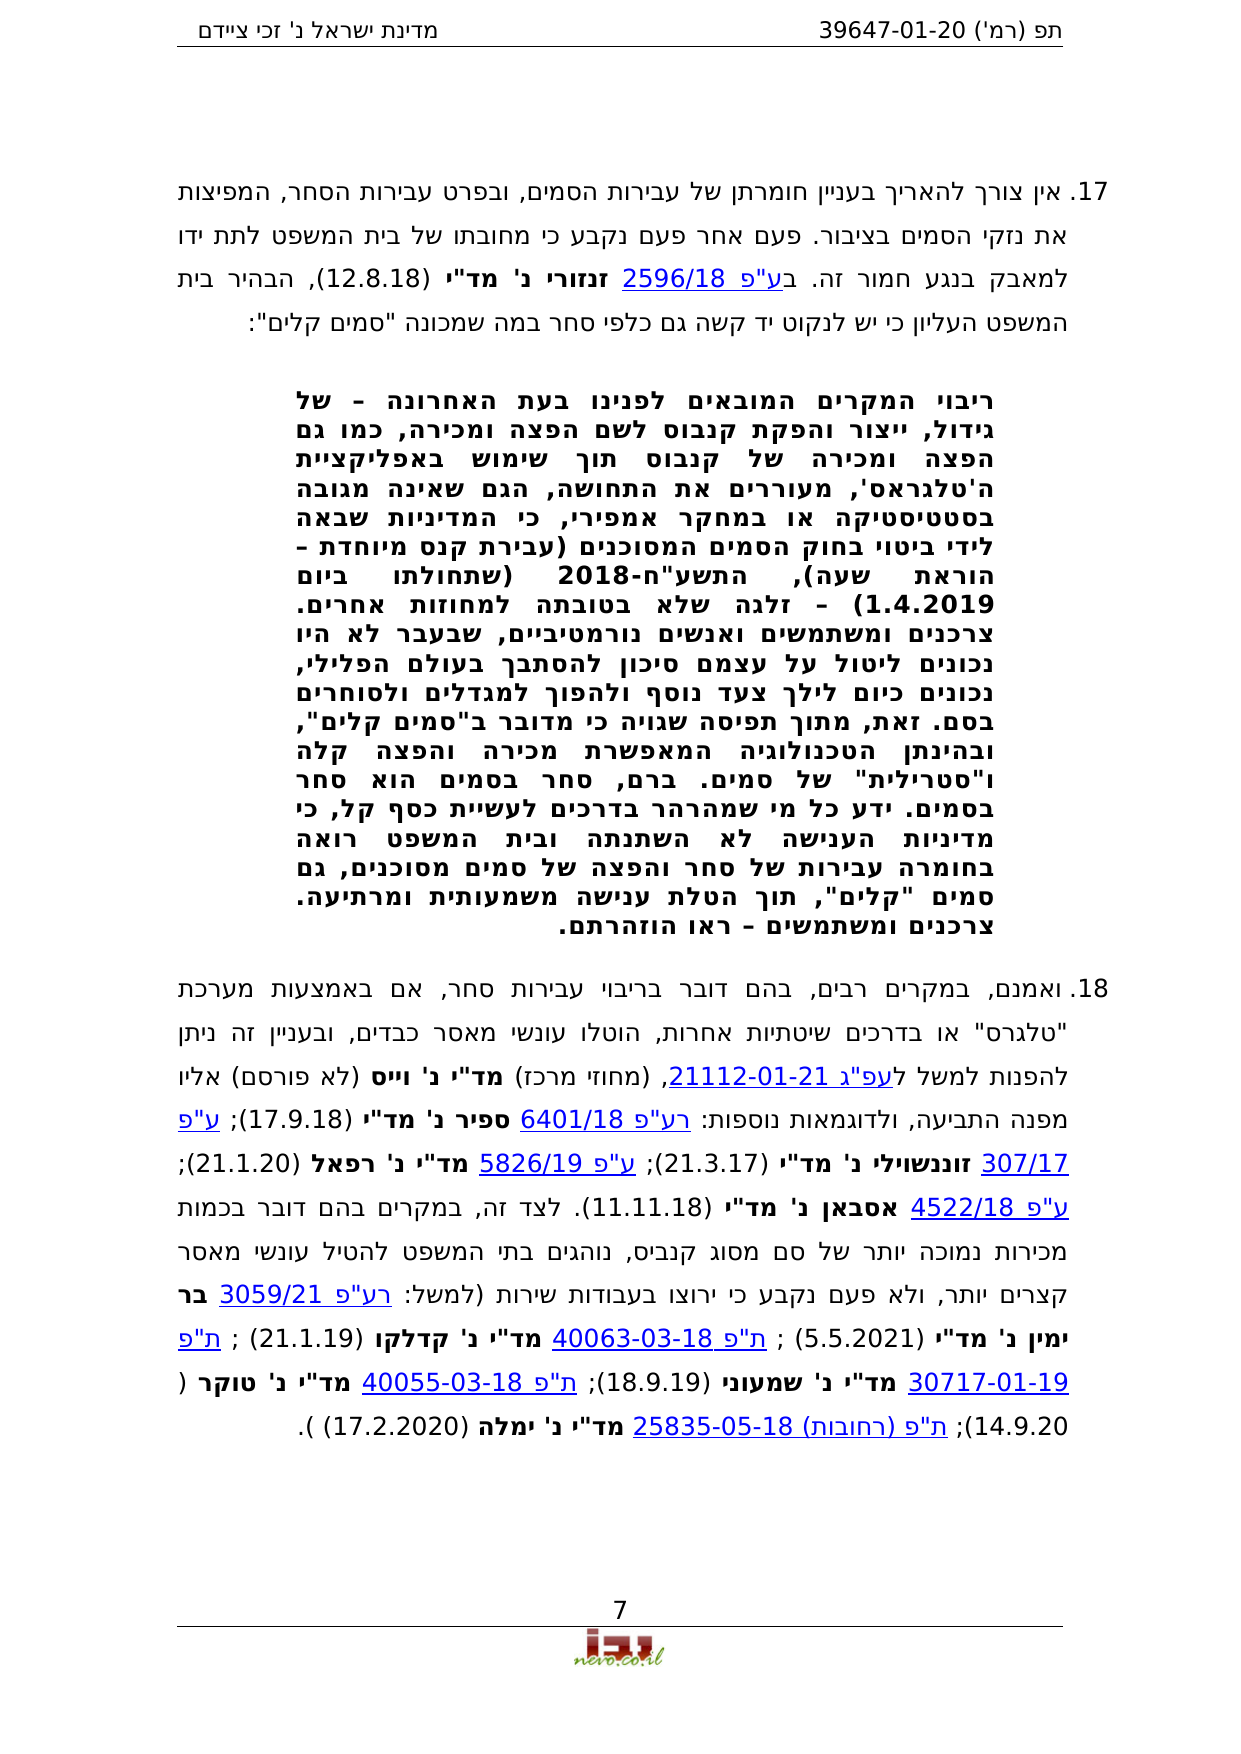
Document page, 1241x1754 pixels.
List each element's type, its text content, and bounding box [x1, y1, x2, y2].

list ואמנם, במקרים רבים, בהם דובר בריבוי עבירות סחר, אם באמצעות מערכת "טלגרס" או בדרכים שיטתיות אחרות, הוטלו עונשי מאסר כבדים, ובעניין זה ניתן להפנות למשל לעפ"ג 21112-01-21, (מחוזי מרכז) מד"י נ' וייס (לא פורסם) אליו מפנה התביעה, ולדוגמאות נוספות: רע"פ 6401/18 ספיר נ' מד"י (17.9.18); ע"פ 307/17 זוננשוילי נ' מד"י (21.3.17); ע"פ 5826/19 מד"י נ' רפאל (21.1.20); ע"פ 4522/18 אסבאן נ' מד"י (11.11.18). לצד זה, במקרים בהם דובר בכמות מכירות נמוכה יותר של סם מסוג קנביס, נוהגים בתי המשפט להטיל עונשי מאסר קצרים יותר, ולא פעם נקבע כי ירוצו בעבודות שירות (למשל: רע"פ 3059/21 בר ימין נ' מד"י (5.5.2021) ; ת"פ 40063-03-18 מד"י נ' קדלקו (21.1.19) ; ת"פ 30717-01-19 מד"י נ' שמעוני (18.9.19); ת"פ 40055-03-18 מד"י נ' טוקר (14.9.20); ת"פ (רחובות) 25835-05-18 מד"י נ' ימלה (17.2.2020) ). [177, 974, 1069, 1441]
picture [574, 1628, 666, 1667]
list אין צורך להאריך בעניין חומרתן של עבירות הסמים, ובפרט עבירות הסחר, המפיצות את נזקי הסמים בציבור. פעם אחר פעם נקבע כי מחובתו של בית המשפט לתת ידו למאבק בנגע חמור זה. בע"פ 2596/18 זנזורי נ' מד"י (12.8.18), הבהיר בית המשפט העליון כי יש לנקוט יד קשה גם כלפי סחר במה שמכונה "סמים קלים": [177, 177, 1069, 338]
list ריבוי המקרים המובאים לפנינו בעת האחרונה – של גידול, ייצור והפקת קנבוס לשם הפצה ומכירה, כמו גם הפצה ומכירה של קנבוס תוך שימוש באפליקציית ה'טלגראס', מעוררים את התחושה, הגם שאינה מגובה בסטטיסטיקה או במחקר אמפירי, כי המדיניות שבאה לידי ביטוי בחוק הסמים המסוכנים (עבירת קנס מיוחדת – הוראת שעה), התשע"ח-2018 (שתחולתו ביום 1.4.2019) – זלגה שלא בטובתה למחוזות אחרים. צרכנים ומשתמשים ואנשים נורמטיביים, שבעבר לא היו נכונים ליטול על עצמם סיכון להסתבך בעולם הפלילי, נכונים כיום לילך צעד נוסף ולהפוך למגדלים ולסוחרים בסם. זאת, מתוך תפיסה שגויה כי מדובר ב"סמים קלים", ובהינתן הטכנולוגיה המאפשרת מכירה והפצה קלה ו"סטרילית" של סמים. ברם, סחר בסמים הוא סחר בסמים. ידע כל מי שמהרהר בדרכים לעשיית כסף קל, כי מדיניות הענישה לא השתנתה ובית המשפט רואה בחומרה עבירות של סחר והפצה של סמים מסוכנים, גם סמים "קלים", תוך הטלת ענישה משמעותית ומרתיעה. צרכנים ומשתמשים – ראו הוזהרתם. [295, 386, 995, 940]
